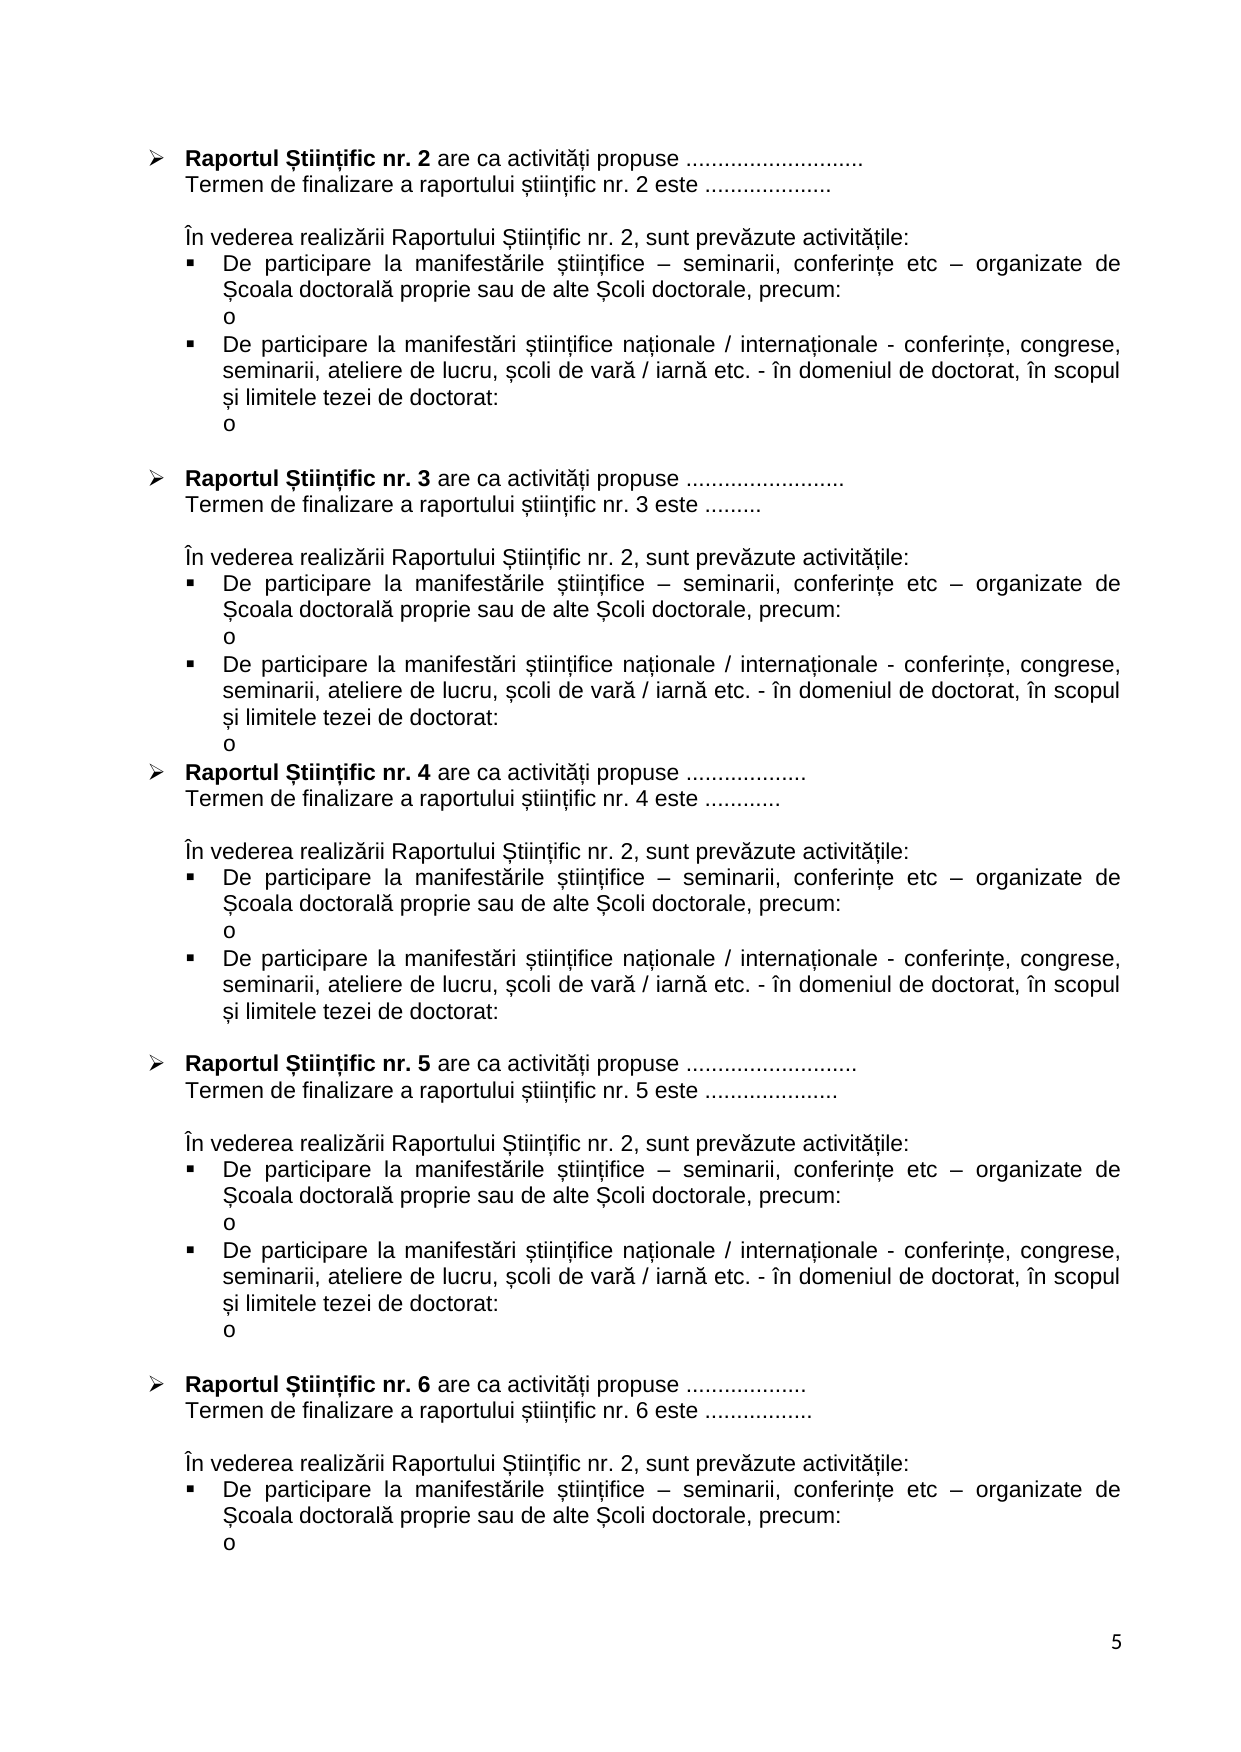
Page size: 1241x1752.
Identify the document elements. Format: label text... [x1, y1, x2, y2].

list De participare la manifestările științifice – seminarii, conferințe etc – organizate de Școala doctorală proprie sau de alte Școli doctorale, precum: [185, 1156, 1122, 1208]
list Raportul Științific nr. 3 are ca activități propuse ......................... [147, 465, 1122, 491]
list De participare la manifestările științifice – seminarii, conferințe etc – organizate de Școala doctorală proprie sau de alte Școli doctorale, precum: [185, 250, 1122, 303]
list De participare la manifestările științifice – seminarii, conferințe etc – organizate de Școala doctorală proprie sau de alte Școli doctorale, precum: [185, 864, 1122, 917]
list Termen de finalizare a raportului științific nr. 5 este ..................... [185, 1077, 1122, 1103]
text În vederea realizării Raportului Științific nr. 2, sunt prevăzute activitățile: [185, 1450, 1122, 1476]
list Raportul Științific nr. 5 are ca activități propuse ........................... [147, 1050, 1122, 1077]
list Termen de finalizare a raportului științific nr. 6 este ................. [185, 1397, 1122, 1423]
list De participare la manifestările științifice – seminarii, conferințe etc – organizate de Școala doctorală proprie sau de alte Școli doctorale, precum: [185, 570, 1122, 623]
text În vederea realizării Raportului Științific nr. 2, sunt prevăzute activitățile: [185, 1129, 1122, 1156]
text În vederea realizării Raportului Științific nr. 2, sunt prevăzute activitățile: [185, 223, 1122, 250]
text În vederea realizării Raportului Științific nr. 2, sunt prevăzute activitățile: [185, 838, 1122, 864]
list De participare la manifestările științifice – seminarii, conferințe etc – organizate de Școala doctorală proprie sau de alte Școli doctorale, precum: [185, 1476, 1122, 1529]
text În vederea realizării Raportului Științific nr. 2, sunt prevăzute activitățile: [185, 544, 1122, 570]
list Raportul Științific nr. 6 are ca activități propuse ................... [147, 1371, 1122, 1397]
list Termen de finalizare a raportului științific nr. 3 este ......... [185, 491, 1122, 517]
list Termen de finalizare a raportului științific nr. 2 este .................... [185, 171, 1122, 197]
list Termen de finalizare a raportului științific nr. 4 este ............ [185, 785, 1122, 811]
list Raportul Științific nr. 2 are ca activități propuse ............................ [147, 144, 1122, 171]
list Raportul Științific nr. 4 are ca activități propuse ................... [147, 758, 1122, 785]
